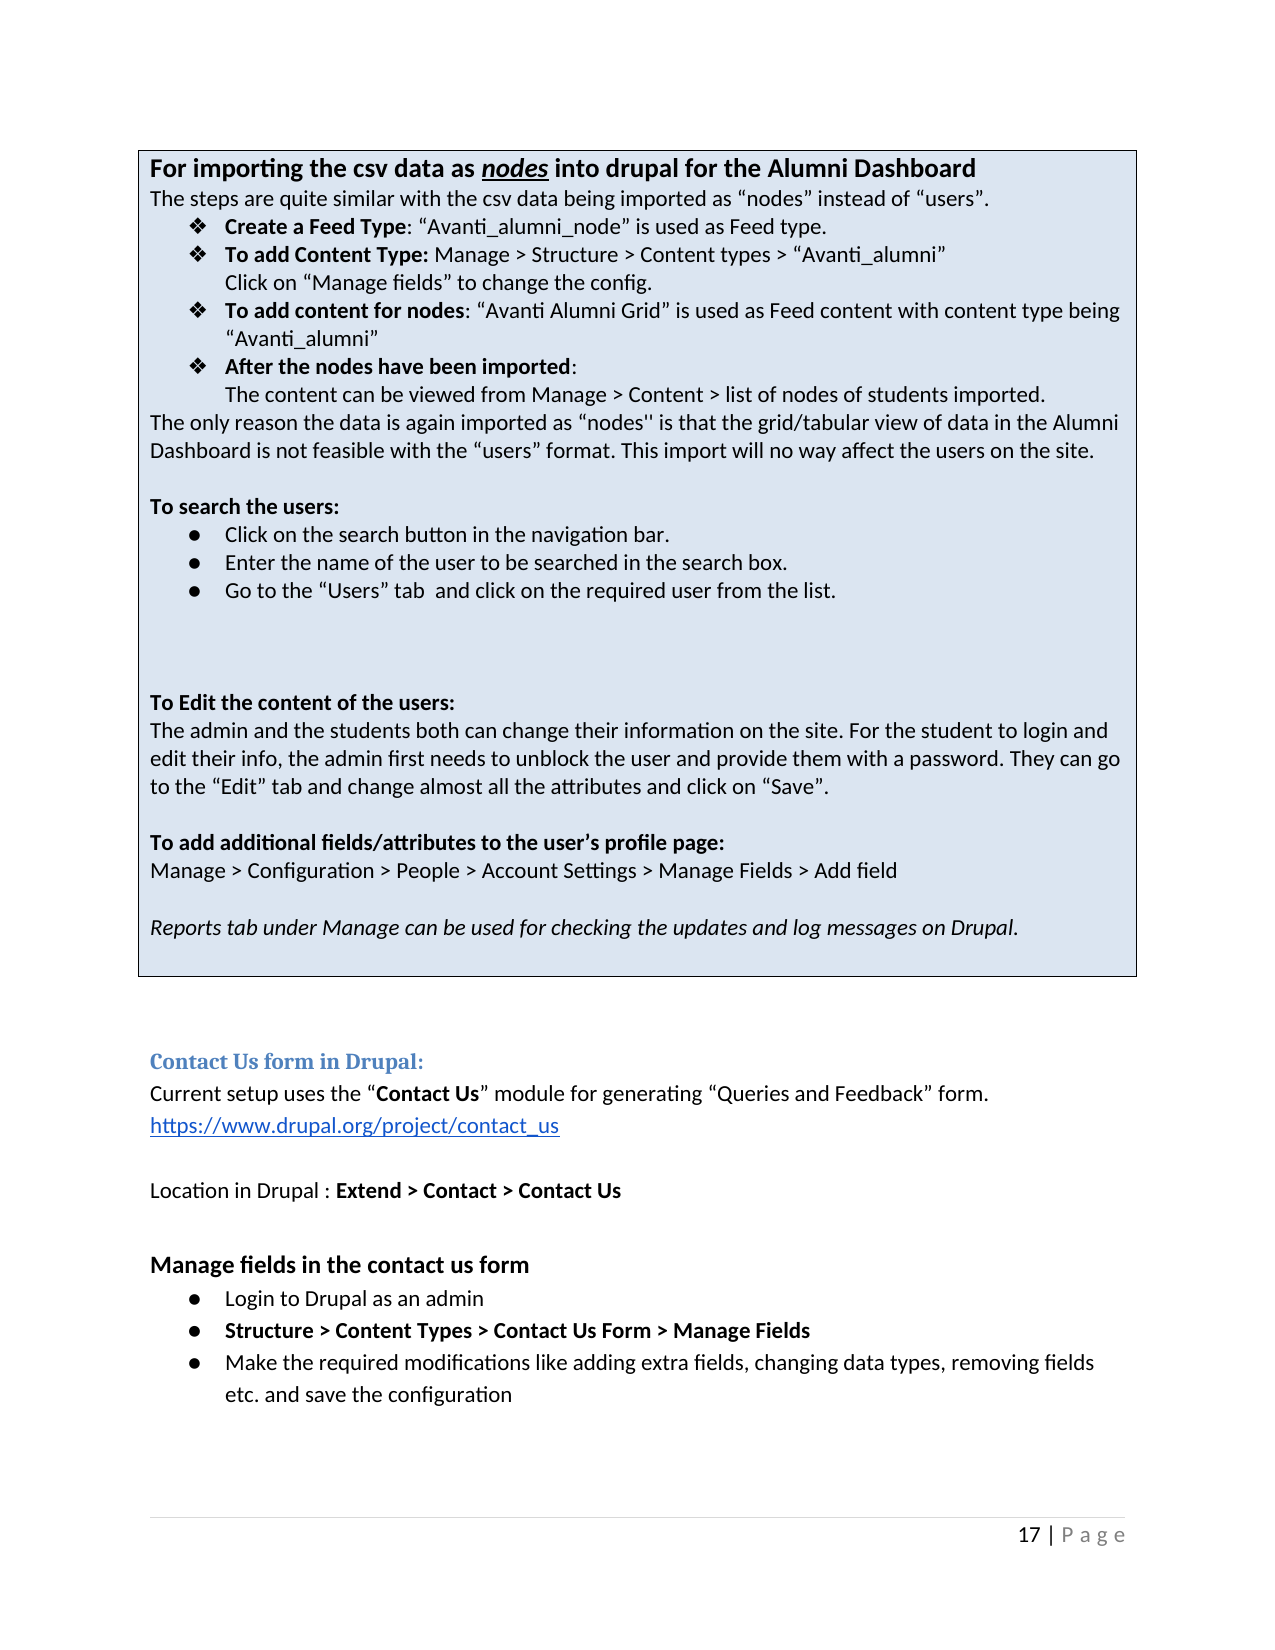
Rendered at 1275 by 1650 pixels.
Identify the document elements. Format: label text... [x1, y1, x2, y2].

text Manage fields in the contact us form [150, 1249, 1125, 1279]
text Location in Drupal : Extend > Contact > Contact Us [150, 1176, 1125, 1204]
subtitle Contact Us form in Drupal: [150, 1049, 1125, 1076]
text Current setup uses the “Contact Us” module for generating “Queries and Feedback” form. [150, 1079, 1125, 1107]
list Login to Drupal as an admin [187, 1284, 1125, 1312]
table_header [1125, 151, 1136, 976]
text https://www.drupal.org/project/contact_us [150, 1112, 1125, 1139]
list Structure > Content Types > Contact Us Form > Manage Fields [187, 1316, 1125, 1344]
list Make the required modifications like adding extra fields, changing data types, removing fields etc. and save the configuration [187, 1348, 1125, 1409]
